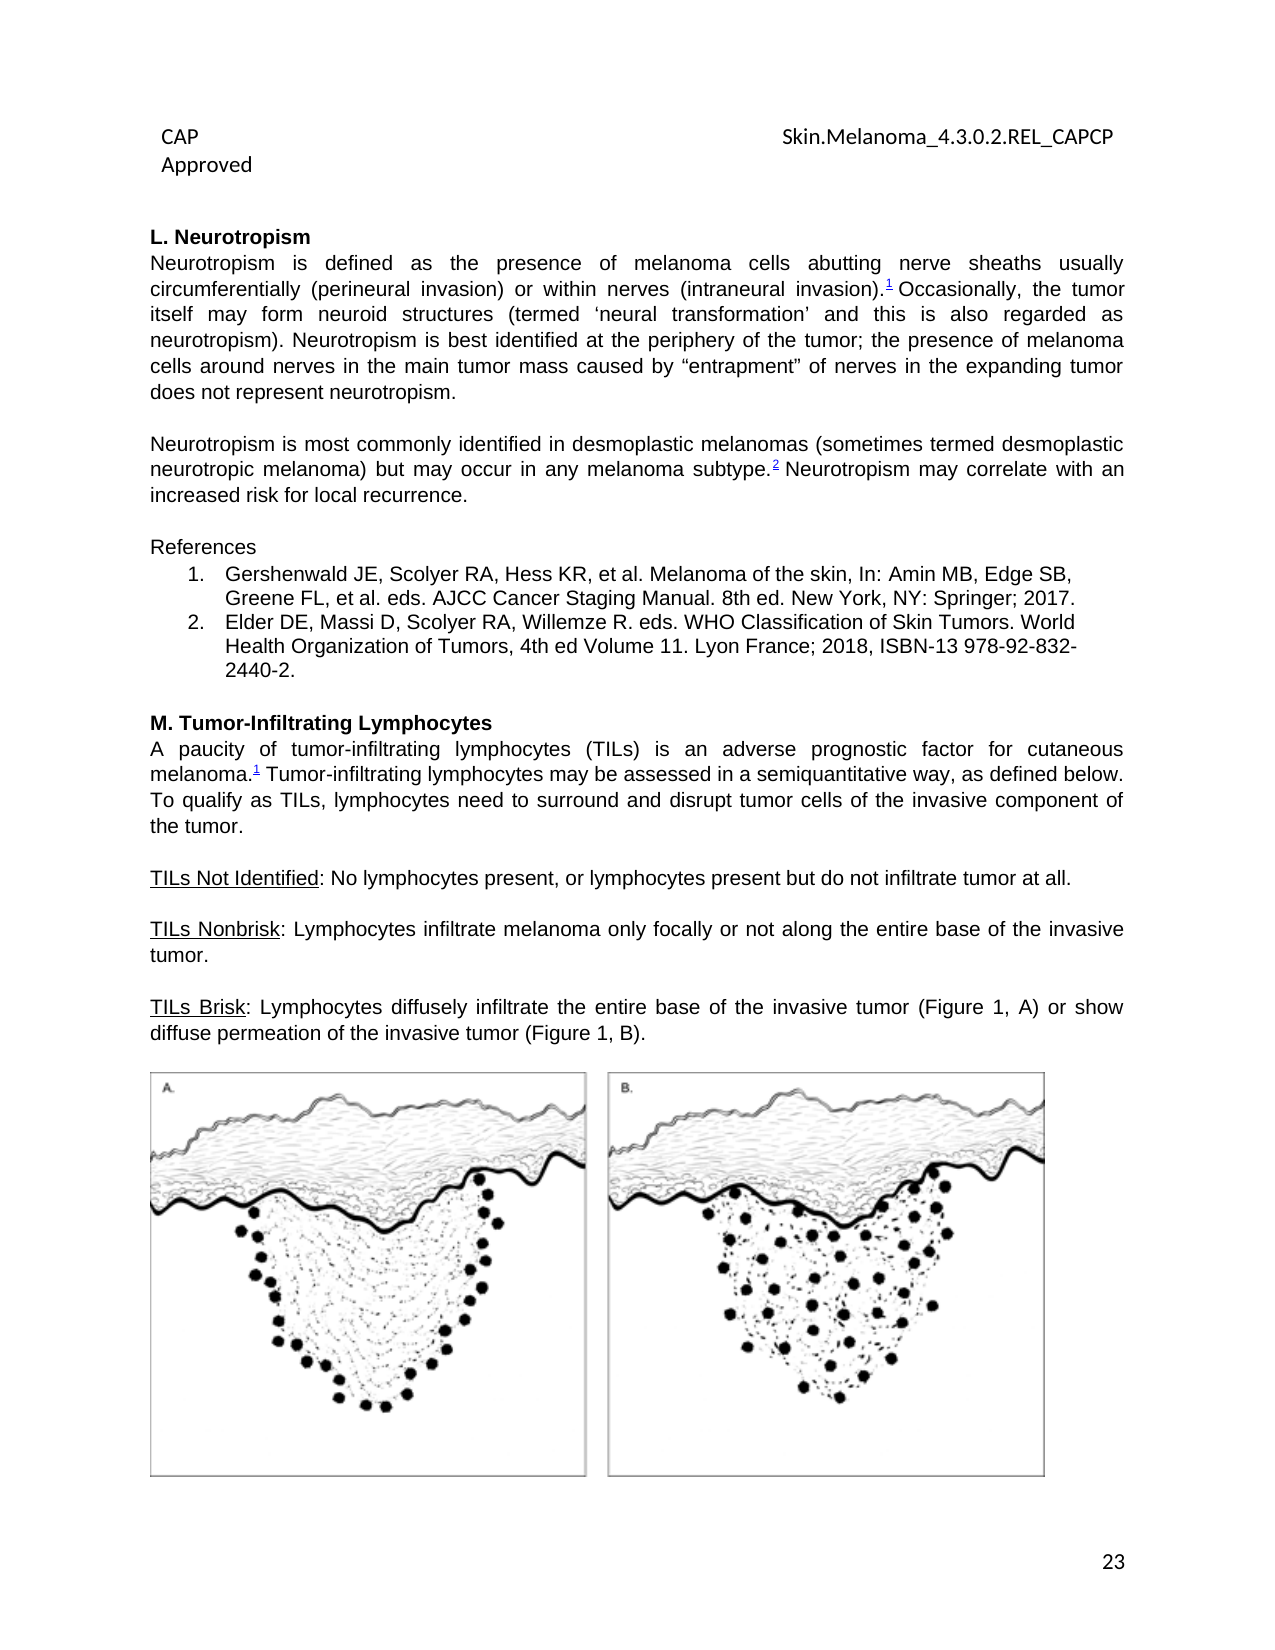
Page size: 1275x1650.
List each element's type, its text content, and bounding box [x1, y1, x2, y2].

text TILs Brisk: Lymphocytes diffusely infiltrate the entire base of the invasive tumor (Figure 1, A) or show diffuse permeation of the invasive tumor (Figure 1, B). [150, 995, 1125, 1044]
list Gershenwald JE, Scolyer RA, Hess KR, et al. Melanoma of the skin, In: Amin MB, Edge SB, Greene FL, et al. eds. AJCC Cancer Staging Manual. 8th ed. New York, NY: Springer; 2017. [187, 562, 1122, 610]
text TILs Nonbrisk: Lymphocytes infiltrate melanoma only focally or not along the entire base of the invasive tumor. [150, 917, 1125, 967]
text References [150, 535, 1125, 559]
list Elder DE, Massi D, Scolyer RA, Willemze R. eds. WHO Classification of Skin Tumors. World Health Organization of Tumors, 4th ed Volume 11. Lyon France; 2018, ISBN-13 978-92-832-2440-2. [187, 610, 1122, 682]
picture [150, 1072, 1045, 1477]
text A paucity of tumor-infiltrating lymphocytes (TILs) is an adverse prognostic factor for cutaneous melanoma.1 Tumor-infiltrating lymphocytes may be assessed in a semiquantitative way, as defined below. To qualify as TILs, lymphocytes need to surround and disrupt tumor cells of the invasive component of the tumor. [150, 736, 1125, 838]
text L. Neurotropism [150, 225, 1125, 249]
text Neurotropism is most commonly identified in desmoplastic melanomas (sometimes termed desmoplastic neurotropic melanoma) but may occur in any melanoma subtype.2 Neurotropism may correlate with an increased risk for local recurrence. [150, 431, 1125, 507]
text Neurotropism is defined as the presence of melanoma cells abutting nerve sheaths usually circumferentially (perineural invasion) or within nerves (intraneural invasion).1 Occasionally, the tumor itself may form neuroid structures (termed ‘neural transformation’ and this is also regarded as neurotropism). Neurotropism is best identified at the periphery of the tumor; the presence of melanoma cells around nerves in the main tumor mass caused by “entrapment” of nerves in the expanding tumor does not represent neurotropism. [150, 251, 1125, 404]
text M. Tumor-Infiltrating Lymphocytes [150, 711, 1125, 734]
text TILs Not Identified: No lymphocytes present, or lymphocytes present but do not infiltrate tumor at all. [150, 866, 1125, 889]
